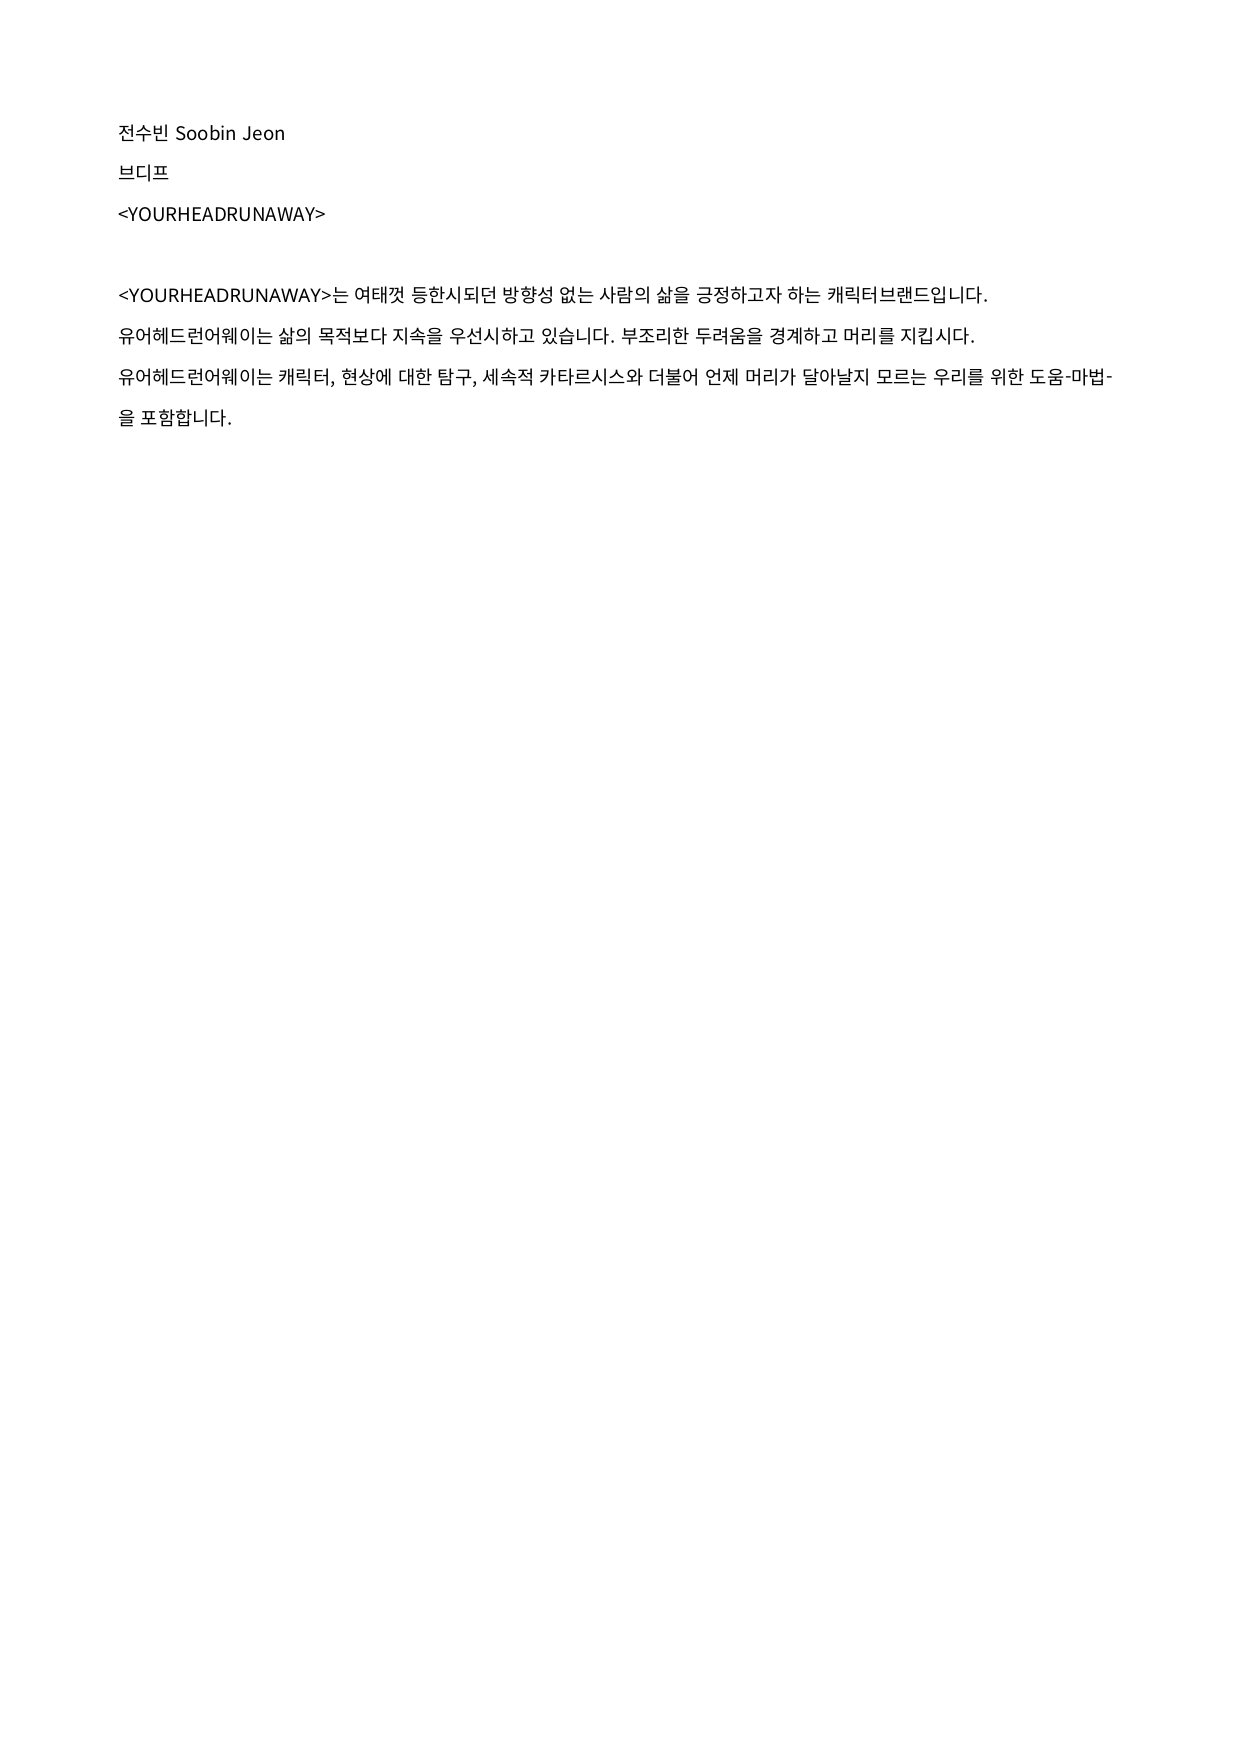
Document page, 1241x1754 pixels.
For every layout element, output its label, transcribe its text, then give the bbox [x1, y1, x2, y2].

text <YOURHEADRUNAWAY> [118, 199, 1122, 227]
text 브디프 [118, 159, 1122, 186]
text <YOURHEADRUNAWAY>는 여태껏 등한시되던 방향성 없는 사람의 삶을 긍정하고자 하는 캐릭터브랜드입니다. 유어헤드런어웨이는 삶의 목적보다 지속을 우선시하고 있습니다. 부조리한 두려움을 경계하고 머리를 지킵시다. 유어헤드런어웨이는 캐릭터, 현상에 대한 탐구, 세속적 카타르시스와 더불어 언제 머리가 달아날지 모르는 우리를 위한 도움-마법-을 포함합니다. [118, 281, 1122, 430]
text 전수빈 Soobin Jeon [118, 118, 1122, 145]
